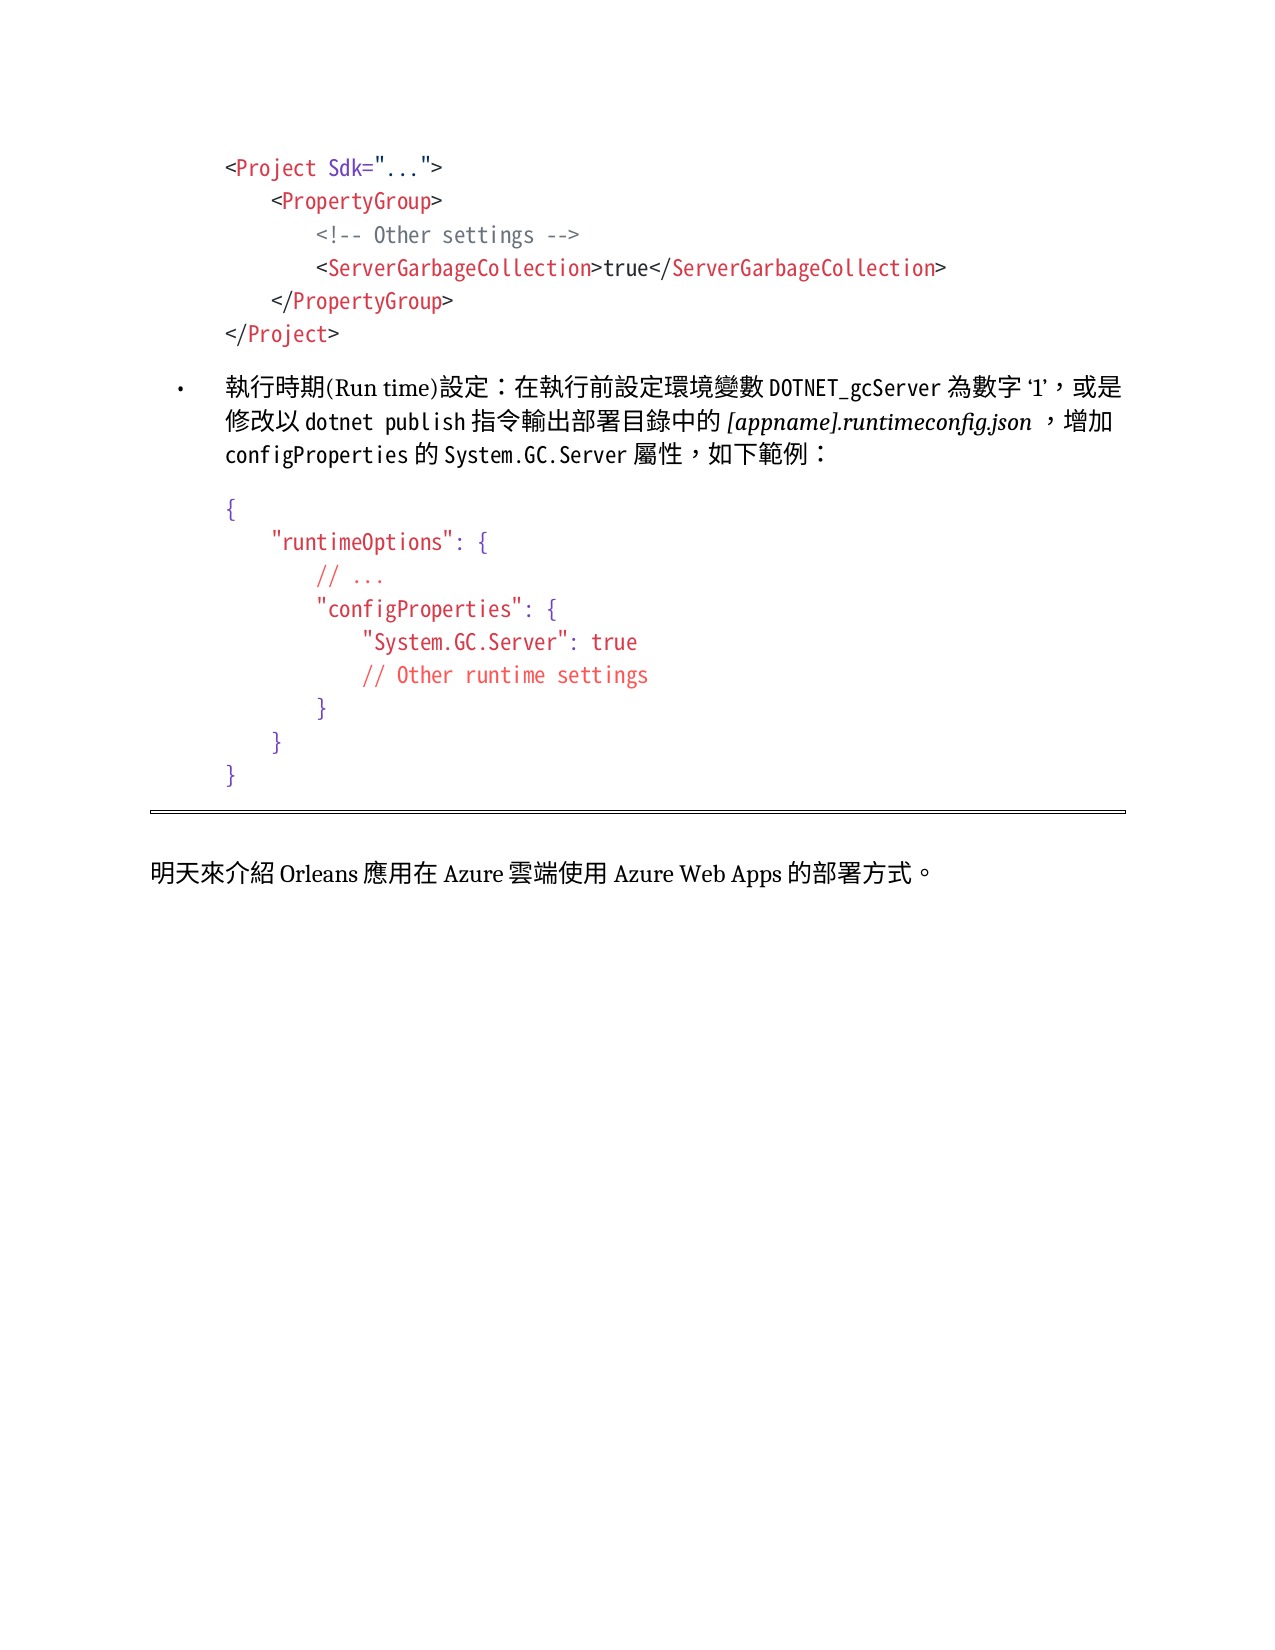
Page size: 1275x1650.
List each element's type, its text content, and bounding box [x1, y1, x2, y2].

text 明天來介紹Orleans應用在Azure雲端使用Azure Web Apps的部署方式。 [150, 860, 1125, 889]
list <Project Sdk="..."> <PropertyGroup> <!-- Other settings --> <ServerGarbageCollection>true</ServerGarbageCollection> </PropertyGroup> </Project> [175, 150, 1125, 349]
list { "runtimeOptions": { // ... "configProperties": { "System.GC.Server": true // Other runtime settings } } } [175, 491, 1125, 790]
list 執行時期(Run time)設定：在執行前設定環境變數 DOTNET_gcServer 為數字 ‘1’，或是修改以dotnet publish 指令輸出部署目錄中的 [appname].runtimeconfig.json ，增加 configProperties 的 System.GC.Server 屬性，如下範例： [175, 370, 1125, 470]
